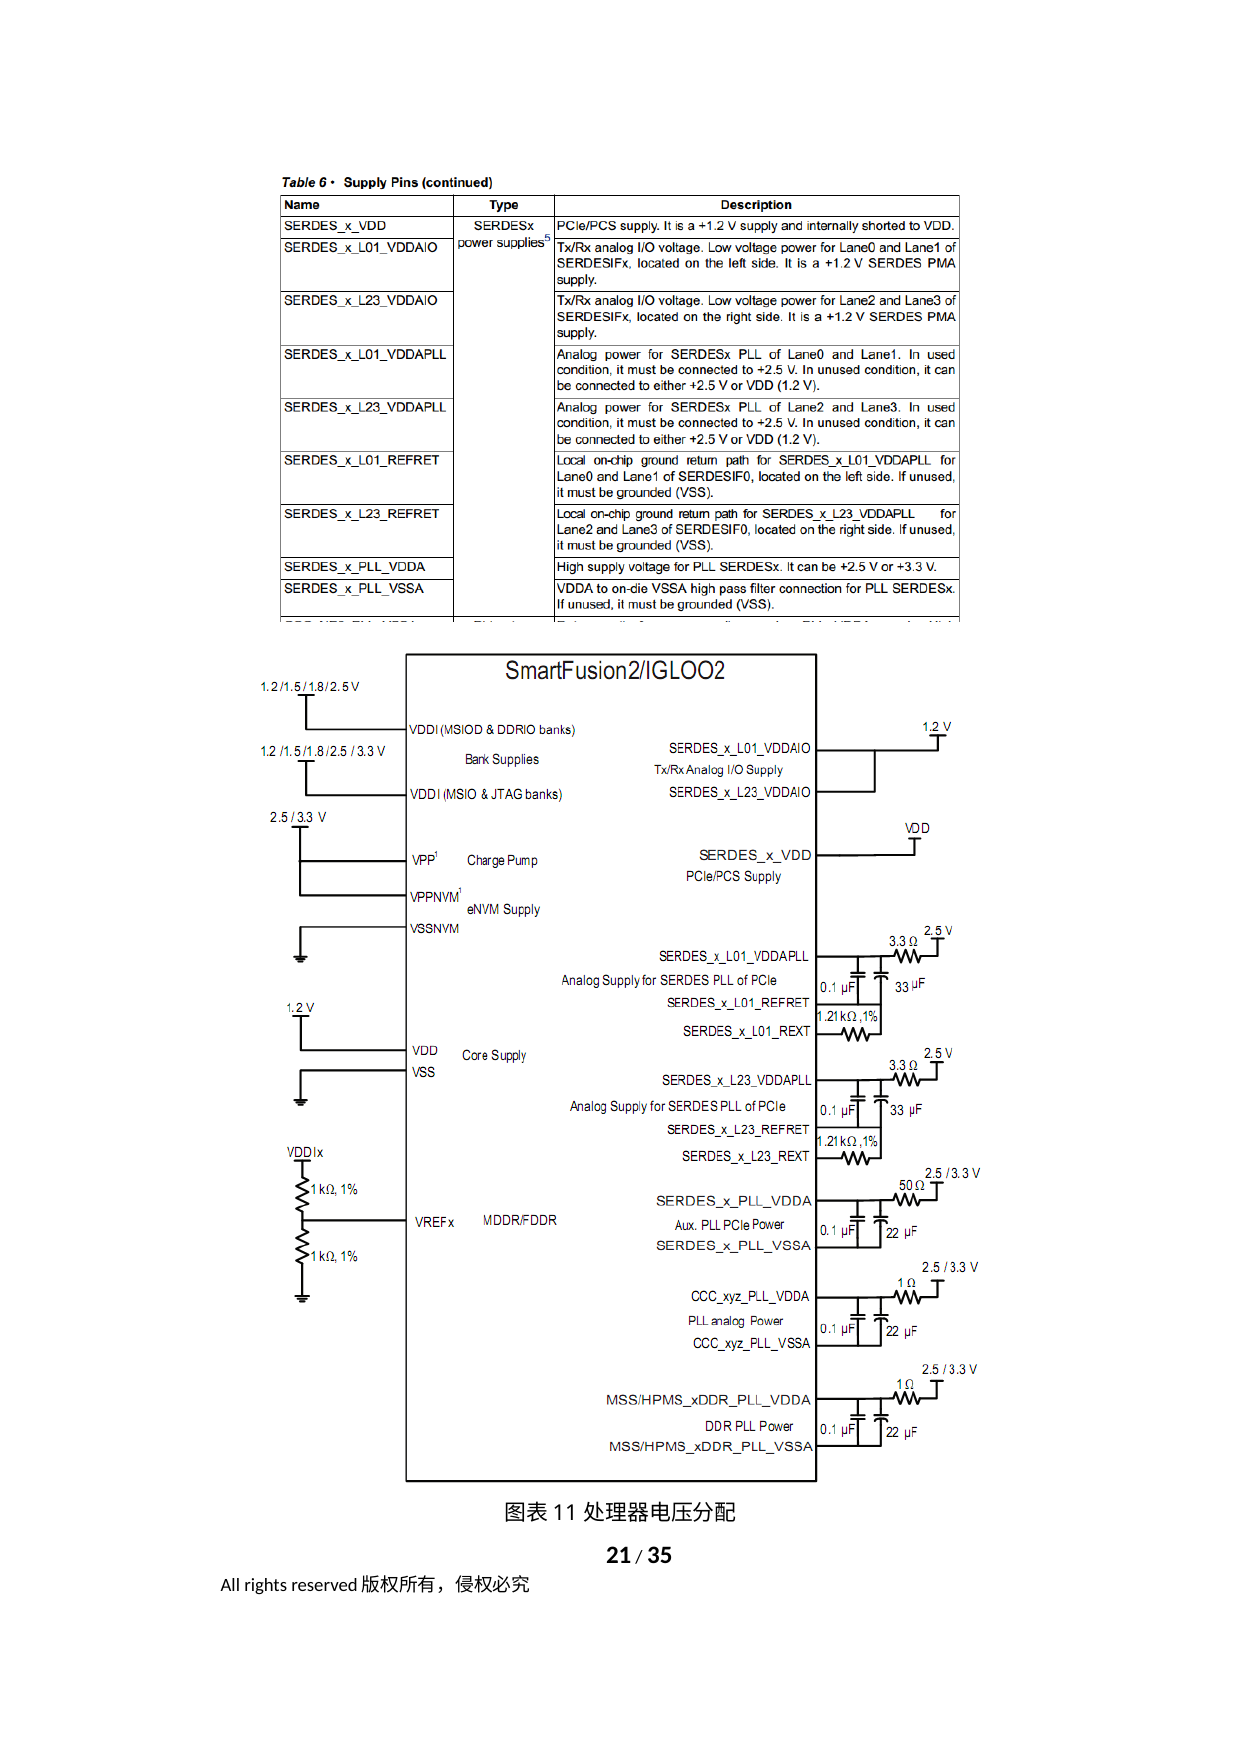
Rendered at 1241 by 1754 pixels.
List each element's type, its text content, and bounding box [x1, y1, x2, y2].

text 图表 11 处理器电压分配 [187, 1495, 1053, 1527]
picture [267, 162, 973, 622]
picture [251, 649, 989, 1484]
